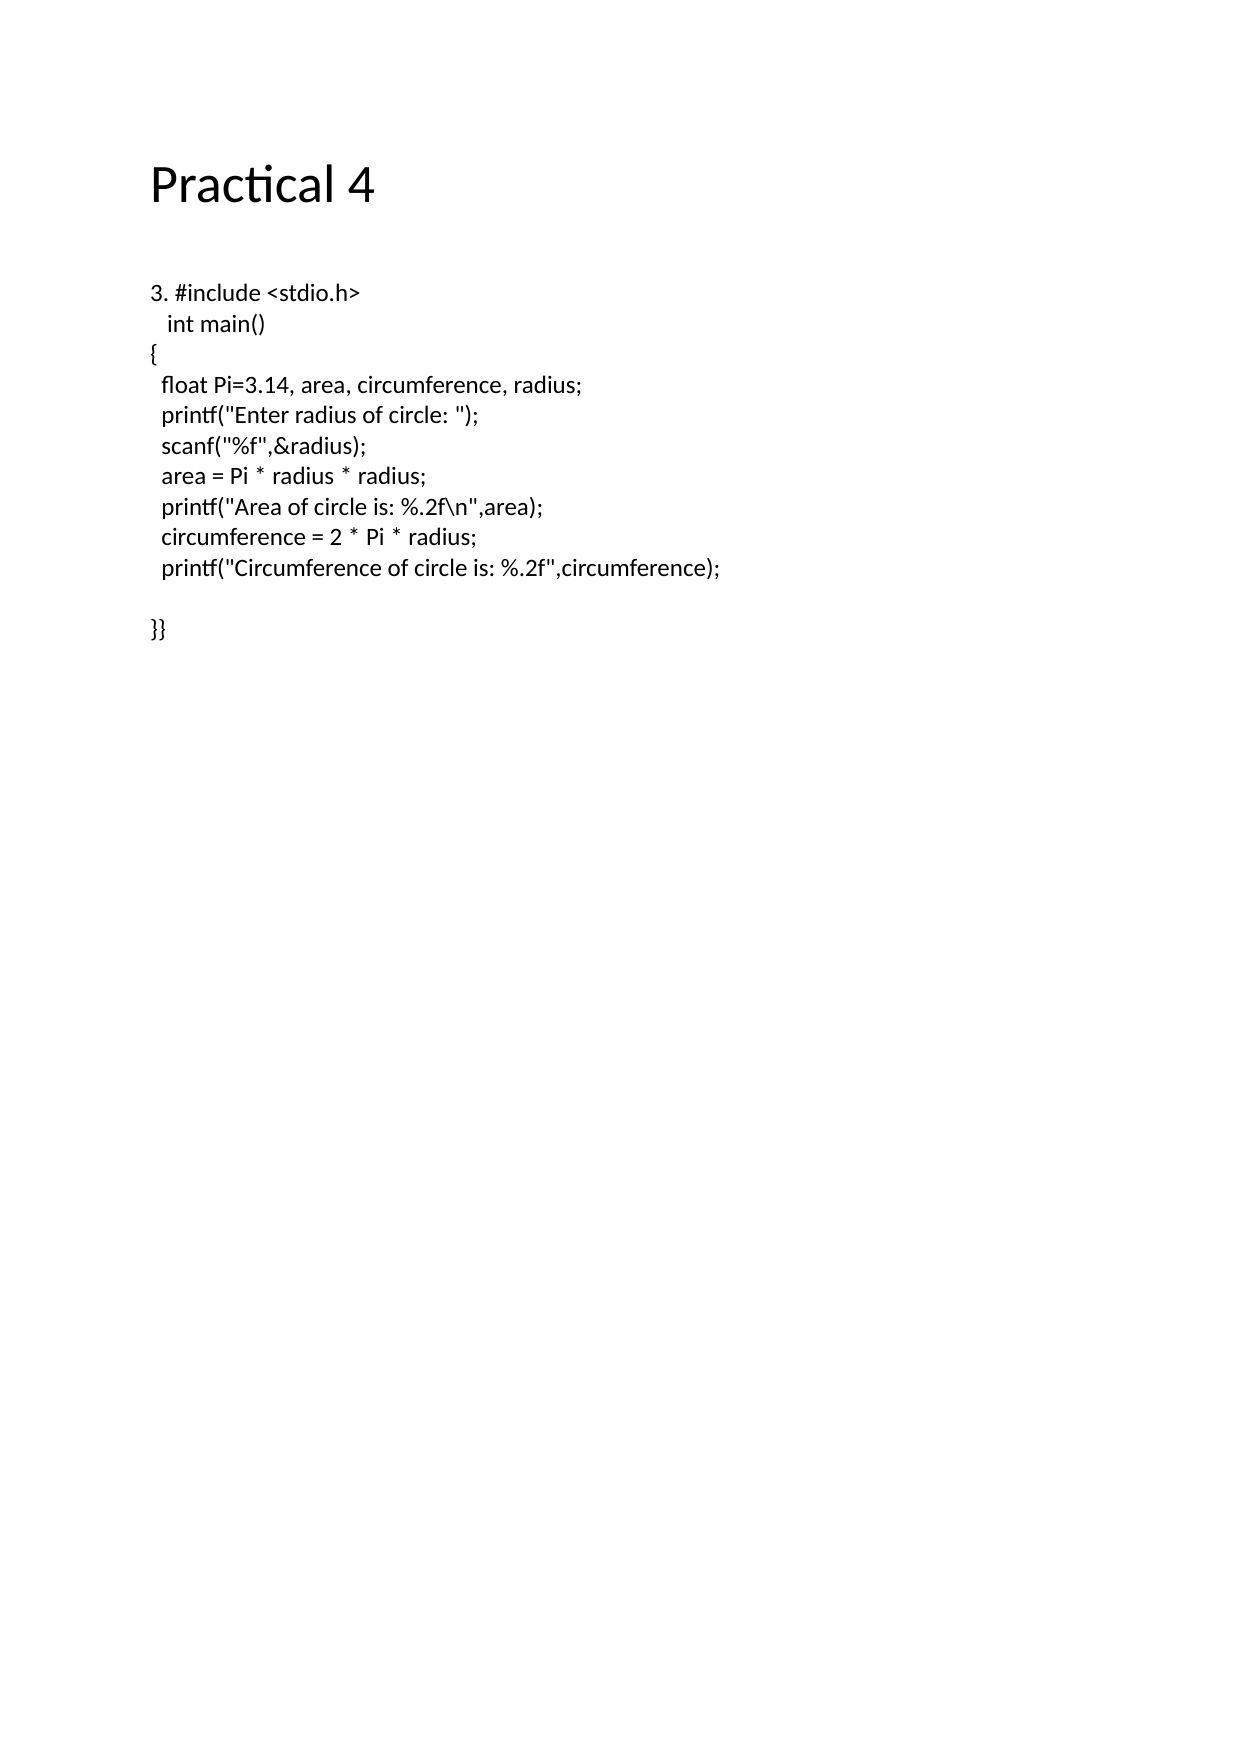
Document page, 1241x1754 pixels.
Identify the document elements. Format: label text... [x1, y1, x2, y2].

text Practical 4 [150, 150, 1090, 216]
text printf("Enter radius of circle: "); [150, 399, 1090, 430]
text circumference = 2 * Pi * radius; [150, 521, 1090, 552]
text area = Pi * radius * radius; [150, 460, 1090, 491]
text }} [150, 613, 1090, 643]
text float Pi=3.14, area, circumference, radius; [150, 369, 1090, 399]
text printf("Circumference of circle is: %.2f",circumference); [150, 552, 1090, 582]
text scanf("%f",&radius); [150, 430, 1090, 460]
text { [150, 338, 1090, 369]
text int main() [150, 308, 1090, 338]
text 3. #include <stdio.h> [150, 277, 1090, 308]
text printf("Area of circle is: %.2f\n",area); [150, 491, 1090, 521]
